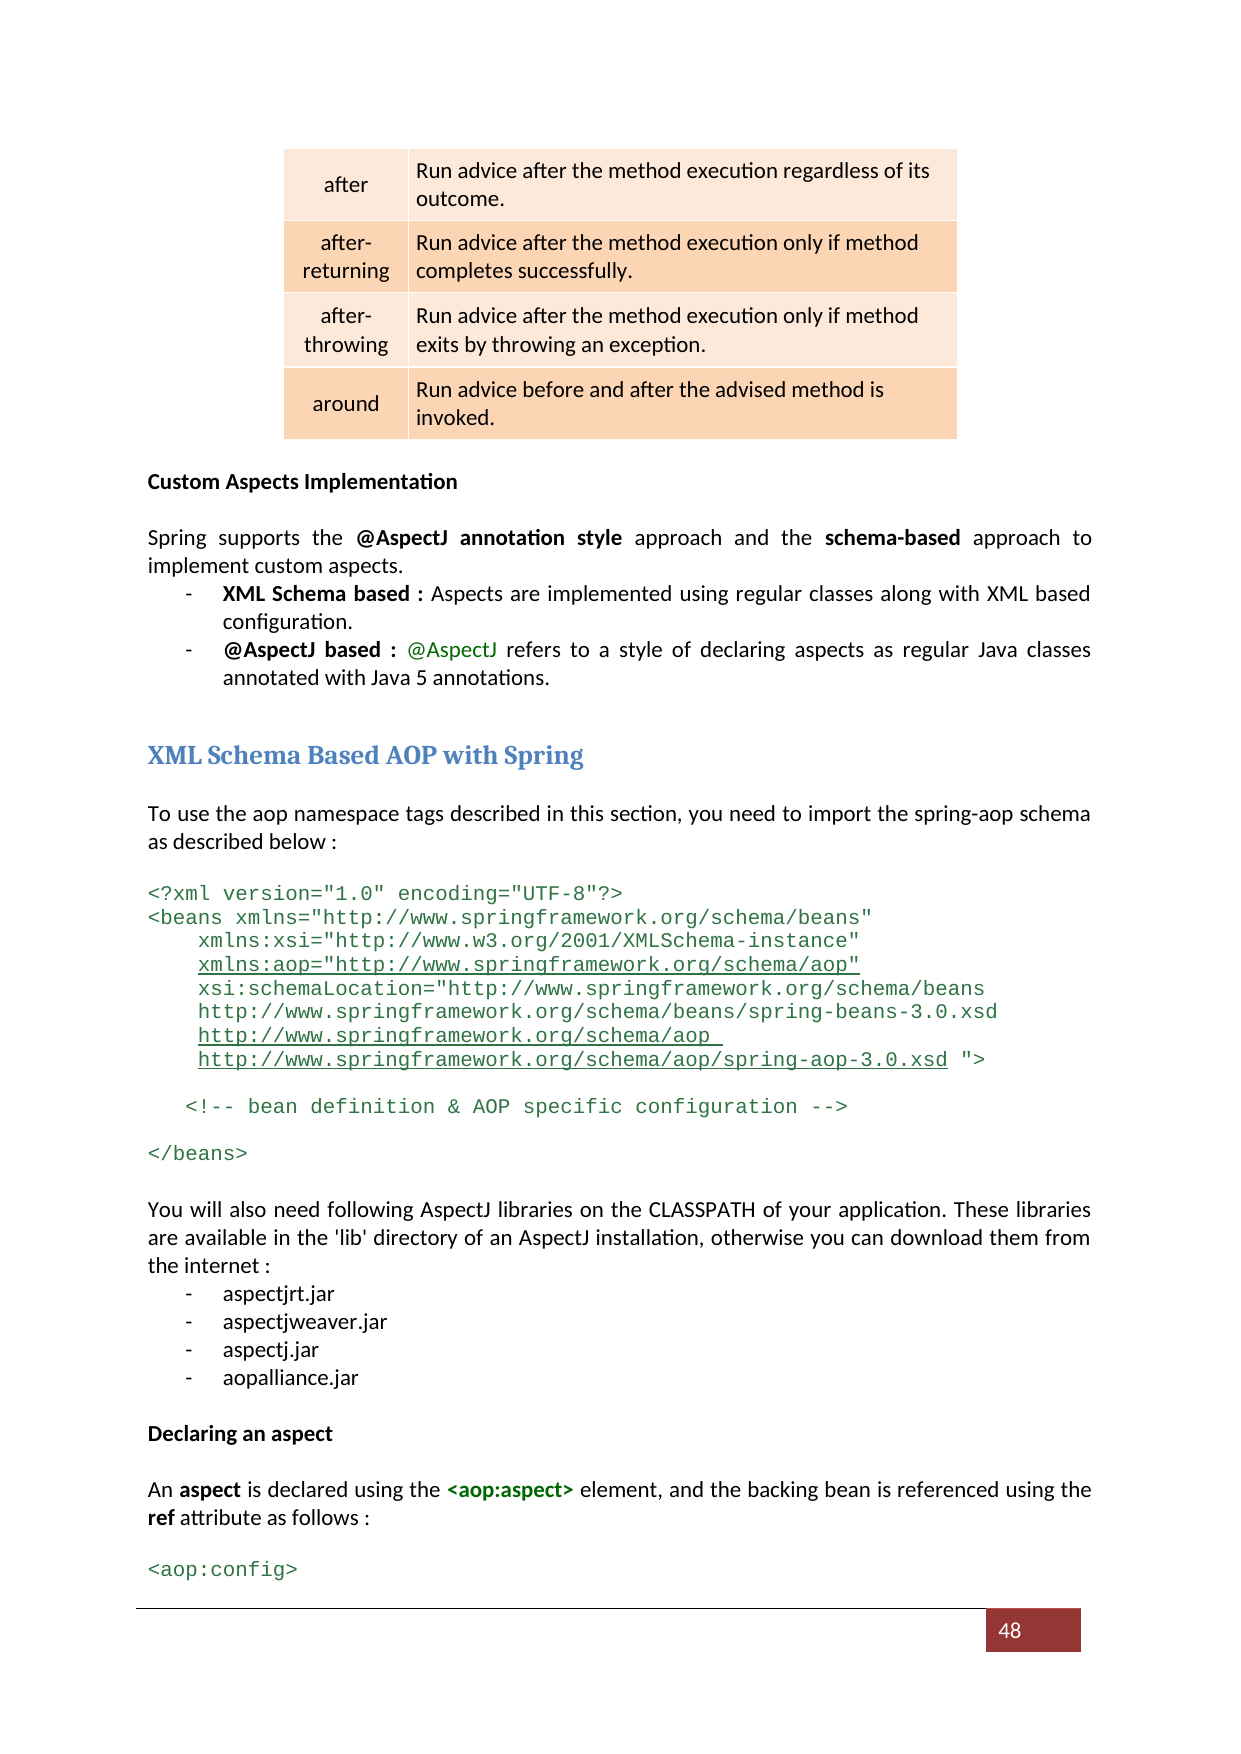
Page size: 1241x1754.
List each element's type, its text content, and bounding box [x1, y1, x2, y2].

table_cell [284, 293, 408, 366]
text xmlns:aop="http://www.springframework.org/schema/aop" [148, 954, 1093, 978]
text http://www.springframework.org/schema/aop/spring-aop-3.0.xsd "> [148, 1049, 1093, 1072]
text You will also need following AspectJ libraries on the CLASSPATH of your application. These libraries are available in the 'lib' directory of an AspectJ installation, otherwise you can download them from the internet : [148, 1195, 1093, 1279]
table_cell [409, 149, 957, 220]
text <aop:config> [148, 1559, 1093, 1583]
text xsi:schemaLocation="http://www.springframework.org/schema/beans [148, 978, 1093, 1001]
text <!-- bean definition & AOP specific configuration --> [148, 1096, 1093, 1119]
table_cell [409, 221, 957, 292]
text To use the aop namespace tags described in this section, you need to import the spring-aop schema as described below : [148, 799, 1093, 855]
list aspectjweaver.jar [185, 1307, 1093, 1335]
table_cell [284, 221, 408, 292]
subtitle XML Schema Based AOP with Spring [148, 740, 1093, 771]
list aspectjrt.jar [185, 1279, 1093, 1307]
text http://www.springframework.org/schema/beans/spring-beans-3.0.xsd [148, 1001, 1093, 1025]
text Declaring an aspect [148, 1419, 1093, 1447]
text http://www.springframework.org/schema/aop [148, 1025, 1093, 1049]
text </beans> [148, 1143, 1093, 1167]
list aspectj.jar [185, 1335, 1093, 1363]
text <beans xmlns="http://www.springframework.org/schema/beans" [148, 907, 1093, 930]
text Custom Aspects Implementation [148, 467, 1093, 495]
list aopalliance.jar [185, 1363, 1093, 1391]
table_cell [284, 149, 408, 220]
list @AspectJ based : @AspectJ refers to a style of declaring aspects as regular Java classes annotated with Java 5 annotations. [185, 635, 1093, 691]
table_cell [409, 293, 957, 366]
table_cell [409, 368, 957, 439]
text Spring supports the @AspectJ annotation style approach and the schema-based approach to implement custom aspects. [148, 523, 1093, 579]
list XML Schema based : Aspects are implemented using regular classes along with XML based configuration. [185, 579, 1093, 635]
text An aspect is declared using the <aop:aspect> element, and the backing bean is referenced using the ref attribute as follows : [148, 1475, 1093, 1531]
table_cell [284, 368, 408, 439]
text <?xml version="1.0" encoding="UTF-8"?> [148, 883, 1093, 907]
text xmlns:xsi="http://www.w3.org/2001/XMLSchema-instance" [148, 930, 1093, 954]
